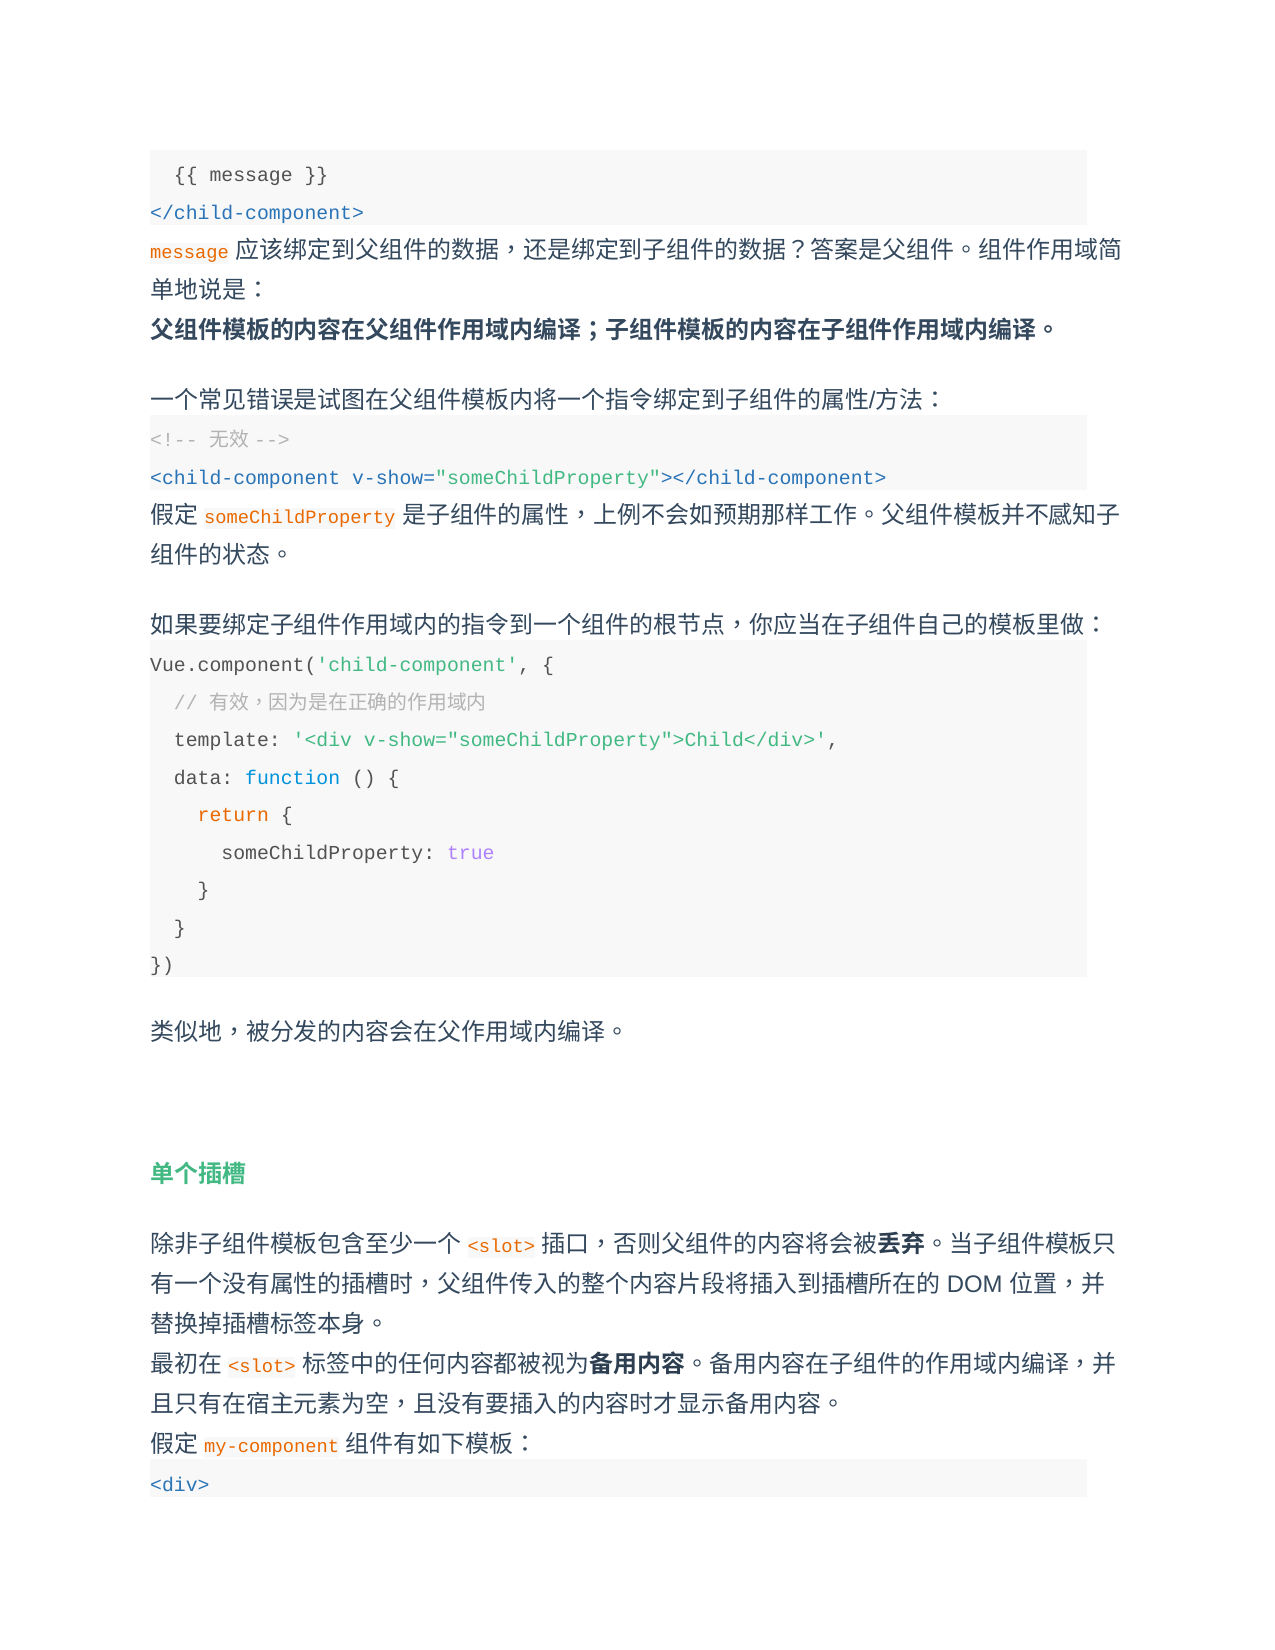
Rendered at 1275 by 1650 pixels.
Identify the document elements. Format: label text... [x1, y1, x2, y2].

text message 应该绑定到父组件的数据，还是绑定到子组件的数据？答案是父组件。组件作用域简单地说是： [150, 225, 1125, 305]
text 假定 my-component 组件有如下模板： [150, 1419, 1125, 1459]
text 除非子组件模板包含至少一个 <slot> 插口，否则父组件的内容将会被丢弃。当子组件模板只有一个没有属性的插槽时，父组件传入的整个内容片段将插入到插槽所在的 DOM 位置，并替换掉插槽标签本身。 [150, 1219, 1125, 1339]
text 如果要绑定子组件作用域内的指令到一个组件的根节点，你应当在子组件自己的模板里做： [150, 600, 1125, 640]
text 假定 someChildProperty 是子组件的属性，上例不会如预期那样工作。父组件模板并不感知子组件的状态。 [150, 490, 1125, 570]
text 一个常见错误是试图在父组件模板内将一个指令绑定到子组件的属性/方法： [150, 375, 1125, 415]
text 单个插槽 [150, 1157, 1125, 1189]
text 类似地，被分发的内容会在父作用域内编译。 [150, 1007, 1125, 1047]
text 最初在 <slot> 标签中的任何内容都被视为备用内容。备用内容在子组件的作用域内编译，并且只有在宿主元素为空，且没有要插入的内容时才显示备用内容。 [150, 1339, 1125, 1419]
text 父组件模板的内容在父组件作用域内编译；子组件模板的内容在子组件作用域内编译。 [150, 305, 1125, 345]
